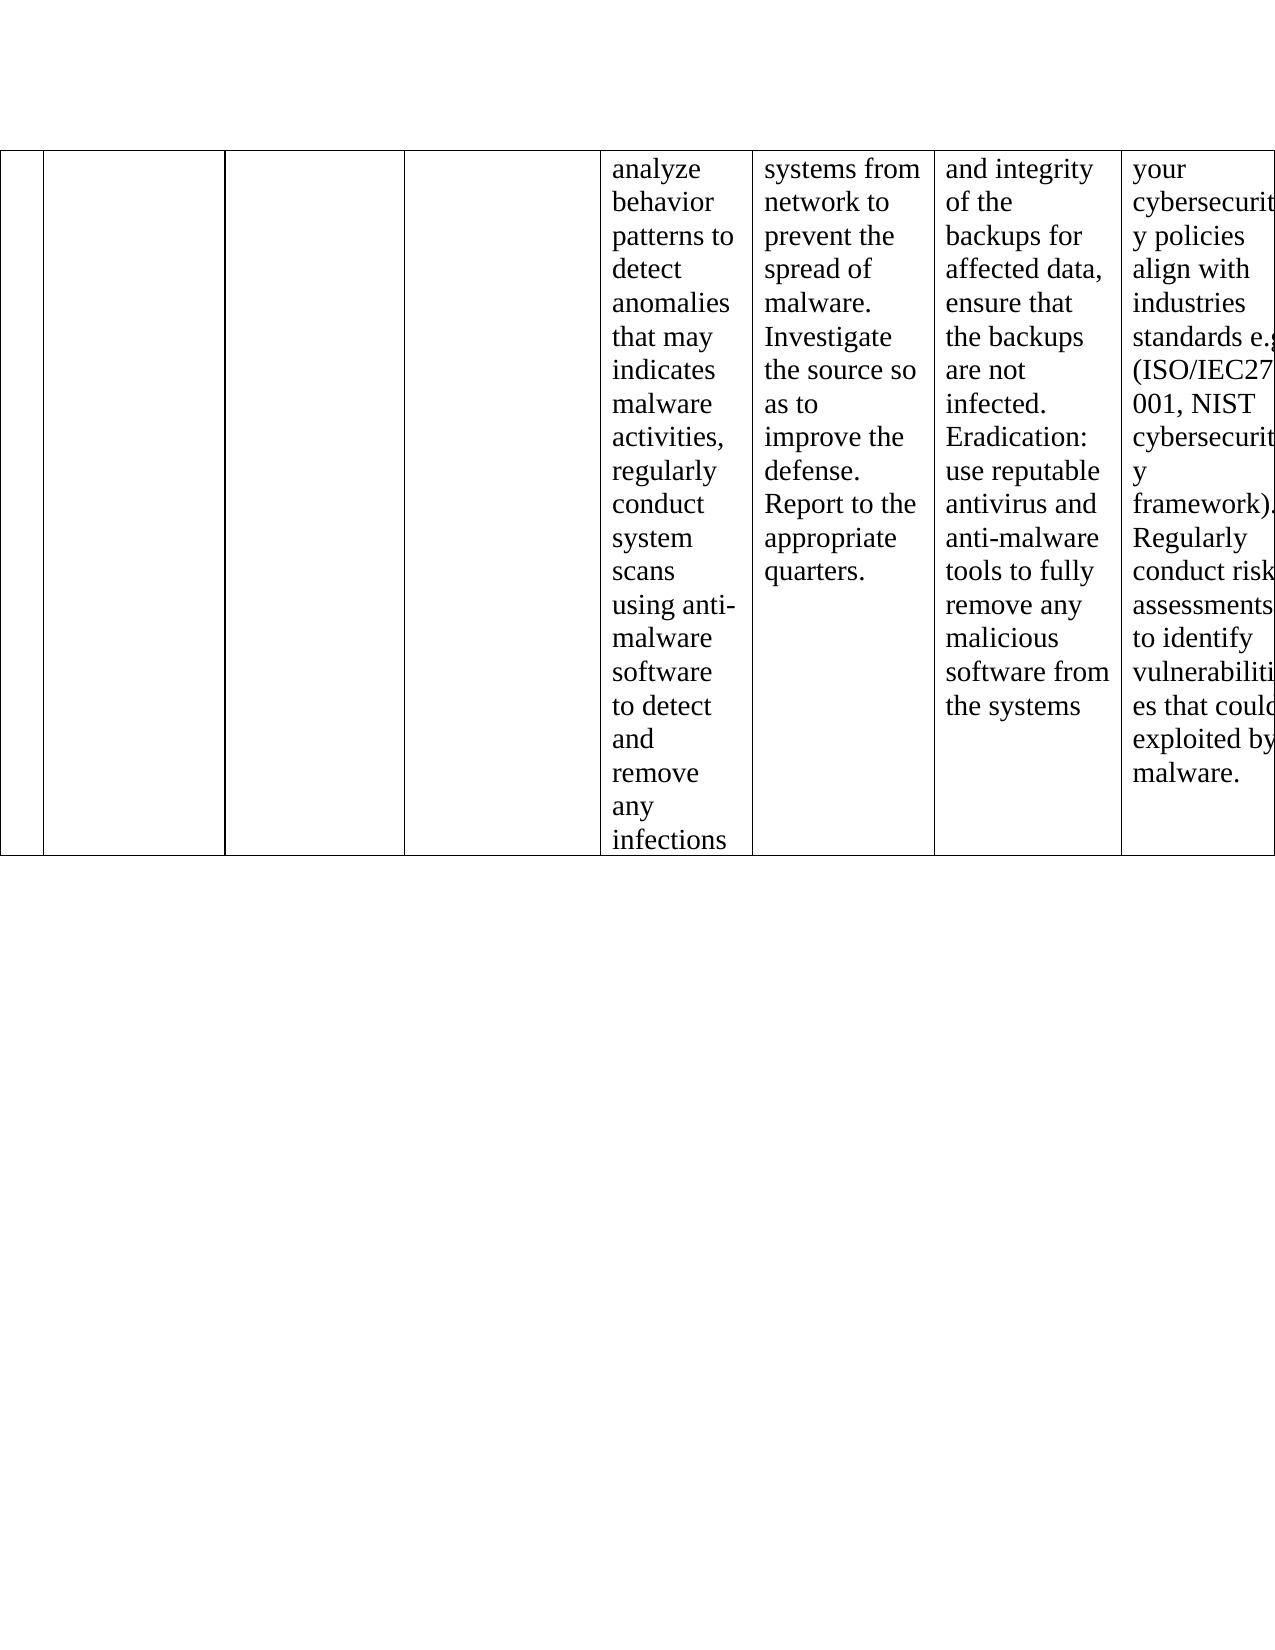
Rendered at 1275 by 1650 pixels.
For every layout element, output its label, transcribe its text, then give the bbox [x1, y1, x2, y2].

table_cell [601, 151, 752, 855]
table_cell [405, 151, 600, 855]
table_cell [226, 151, 404, 855]
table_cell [753, 151, 934, 855]
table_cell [935, 151, 1121, 855]
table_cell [1122, 151, 1274, 855]
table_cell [44, 151, 224, 855]
table_cell 2 [1, 151, 43, 855]
